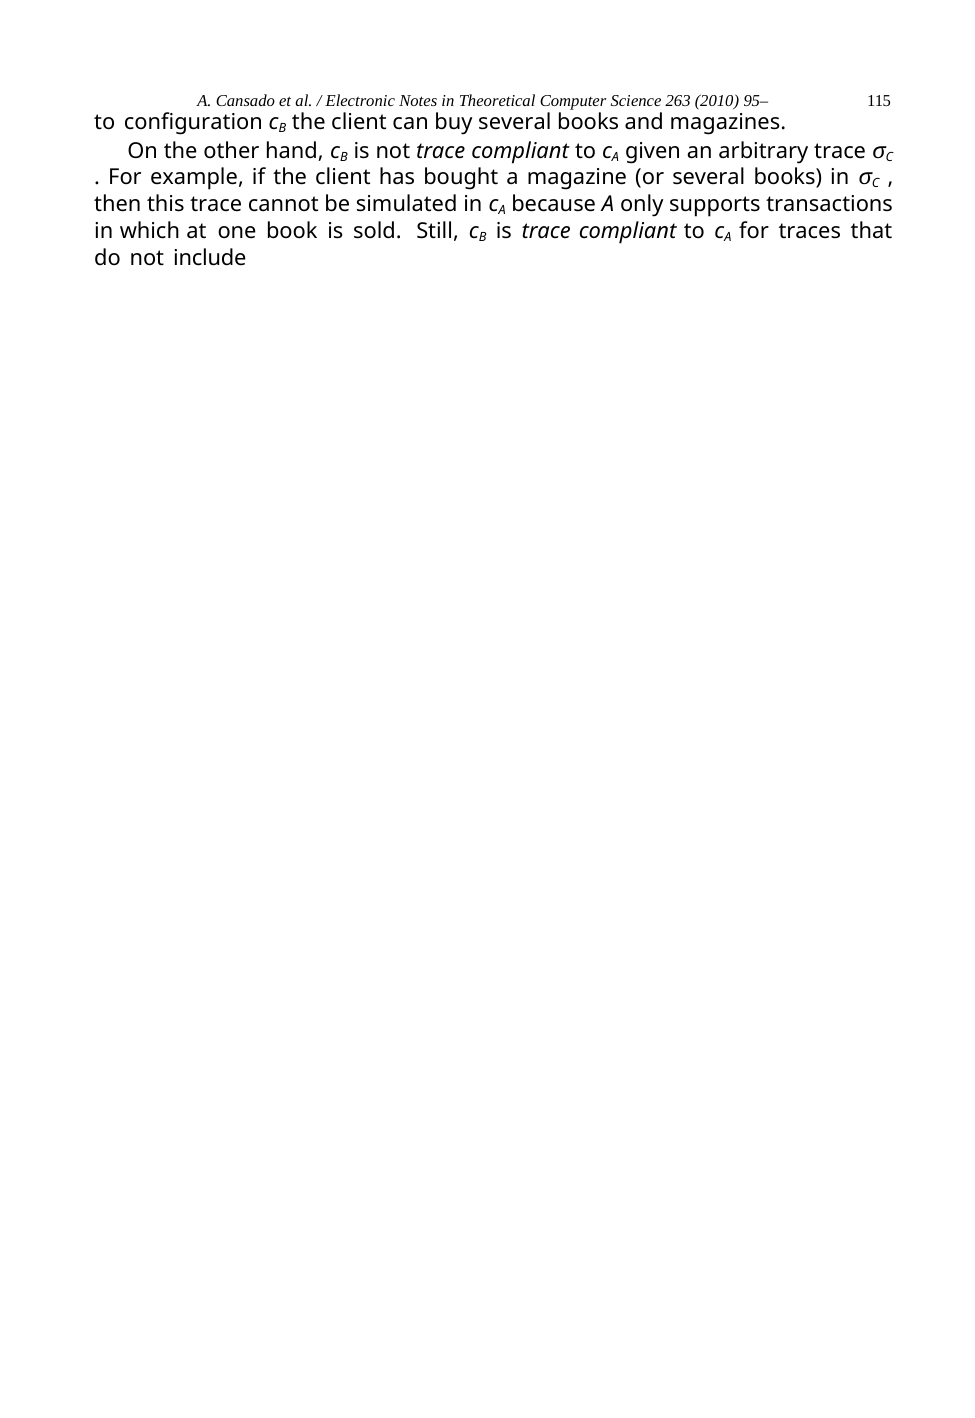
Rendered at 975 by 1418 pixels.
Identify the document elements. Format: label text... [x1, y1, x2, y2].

text On the other hand, cB is not trace compliant to cA given an arbitrary trace σC . For example, if the client has bought a magazine (or several books) in σC , then this trace cannot be simulated in cA because A only supports transactions in which at one book is sold. Still, cB is trace compliant to cA for traces that do not include [94, 137, 893, 271]
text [94, 108, 893, 135]
